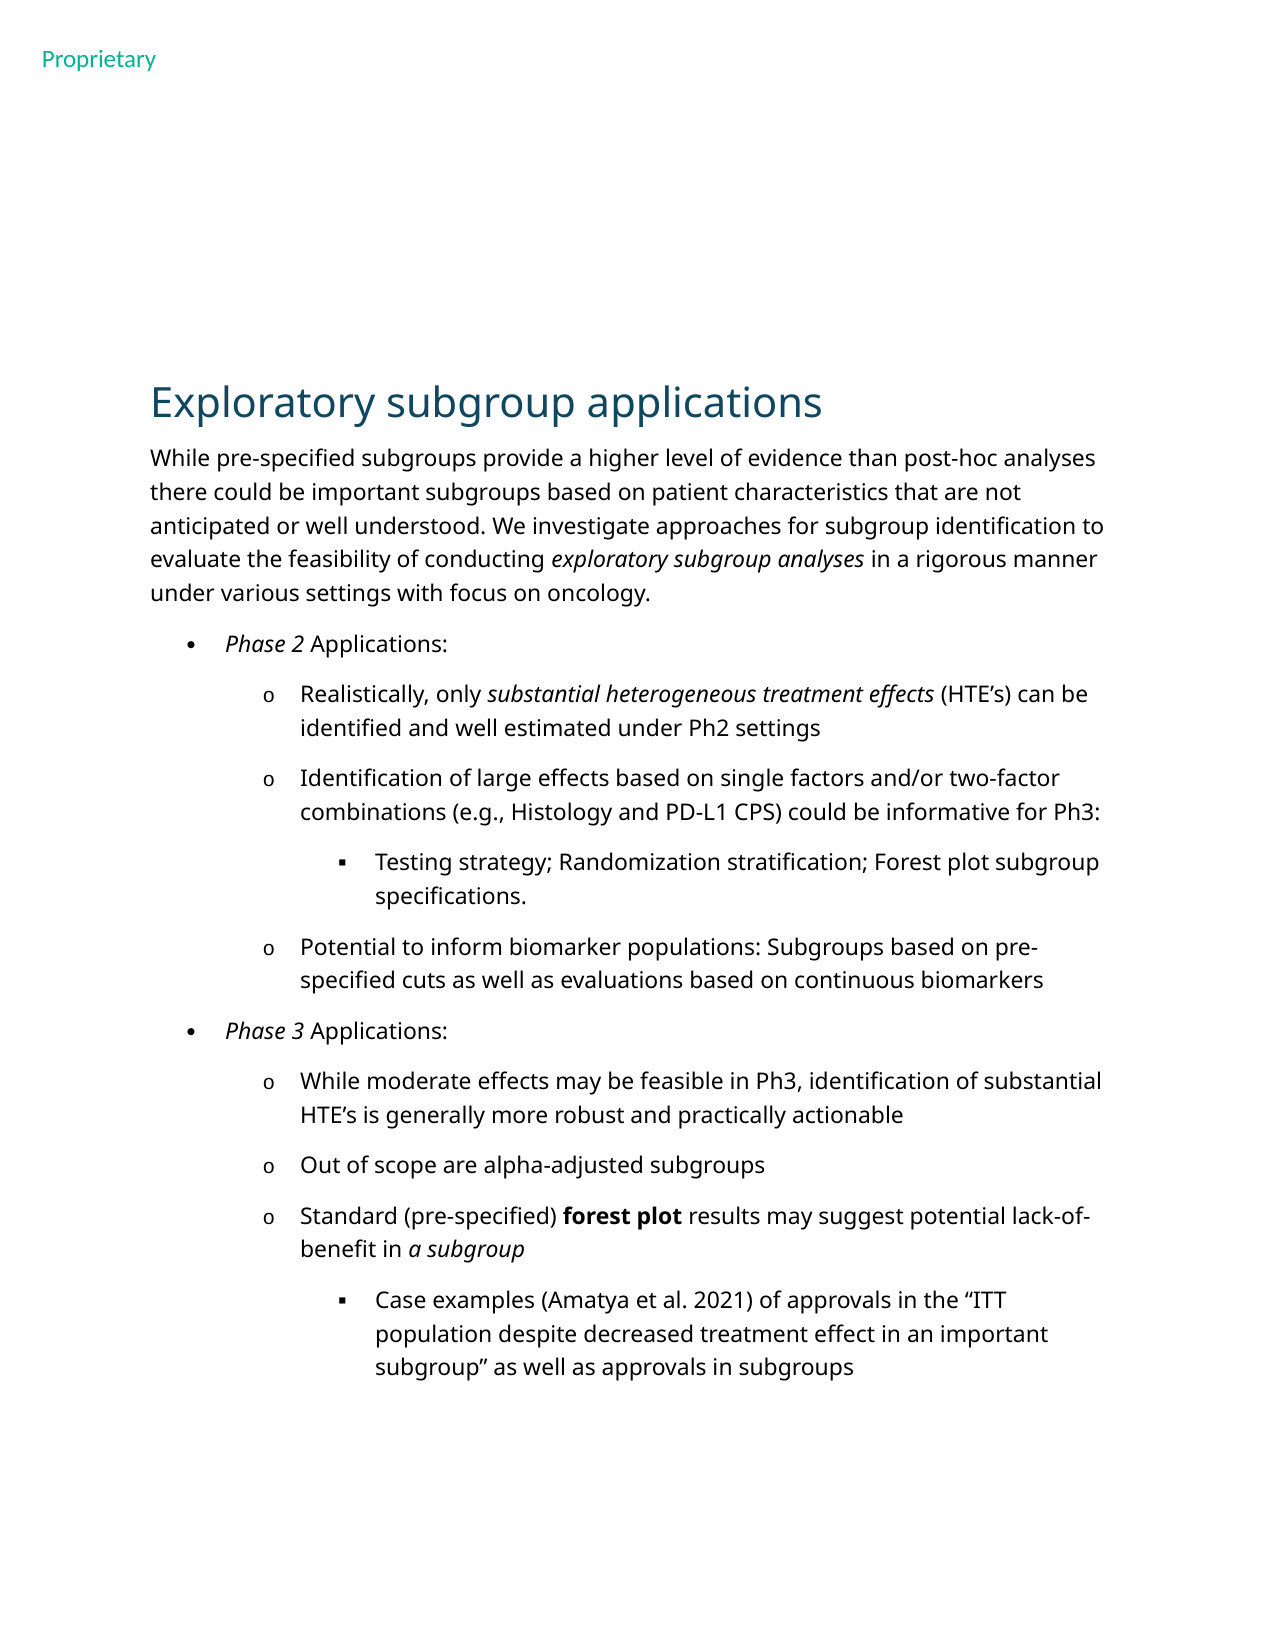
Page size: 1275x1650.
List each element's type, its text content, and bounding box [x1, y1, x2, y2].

list Testing strategy; Randomization stratification; Forest plot subgroup specifications. [337, 846, 1125, 911]
list While moderate effects may be feasible in Ph3, identification of substantial HTE’s is generally more robust and practically actionable [262, 1065, 1125, 1130]
text While pre-specified subgroups provide a higher level of evidence than post-hoc analyses there could be important subgroups based on patient characteristics that are not anticipated or well understood. We investigate approaches for subgroup identification to evaluate the feasibility of conducting exploratory subgroup analyses in a rigorous manner under various settings with focus on oncology. [150, 442, 1125, 608]
list Standard (pre-specified) forest plot results may suggest potential lack-of-benefit in a subgroup [262, 1199, 1125, 1264]
list Out of scope are alpha-adjusted subgroups [262, 1149, 1125, 1180]
list Phase 3 Applications: [187, 1014, 1125, 1046]
list Potential to inform biomarker populations: Subgroups based on pre-specified cuts as well as evaluations based on continuous biomarkers [262, 930, 1125, 995]
list Identification of large effects based on single factors and/or two-factor combinations (e.g., Histology and PD-L1 CPS) could be informative for Ph3: [262, 762, 1125, 827]
list Case examples (Amatya et al. 2021) of approvals in the “ITT population despite decreased treatment effect in an important subgroup” as well as approvals in subgroups [337, 1284, 1125, 1382]
list Realistically, only substantial heterogeneous treatment effects (HTE’s) can be identified and well estimated under Ph2 settings [262, 678, 1125, 743]
subtitle Exploratory subgroup applications [150, 372, 1125, 429]
list Phase 2 Applications: [187, 627, 1125, 659]
